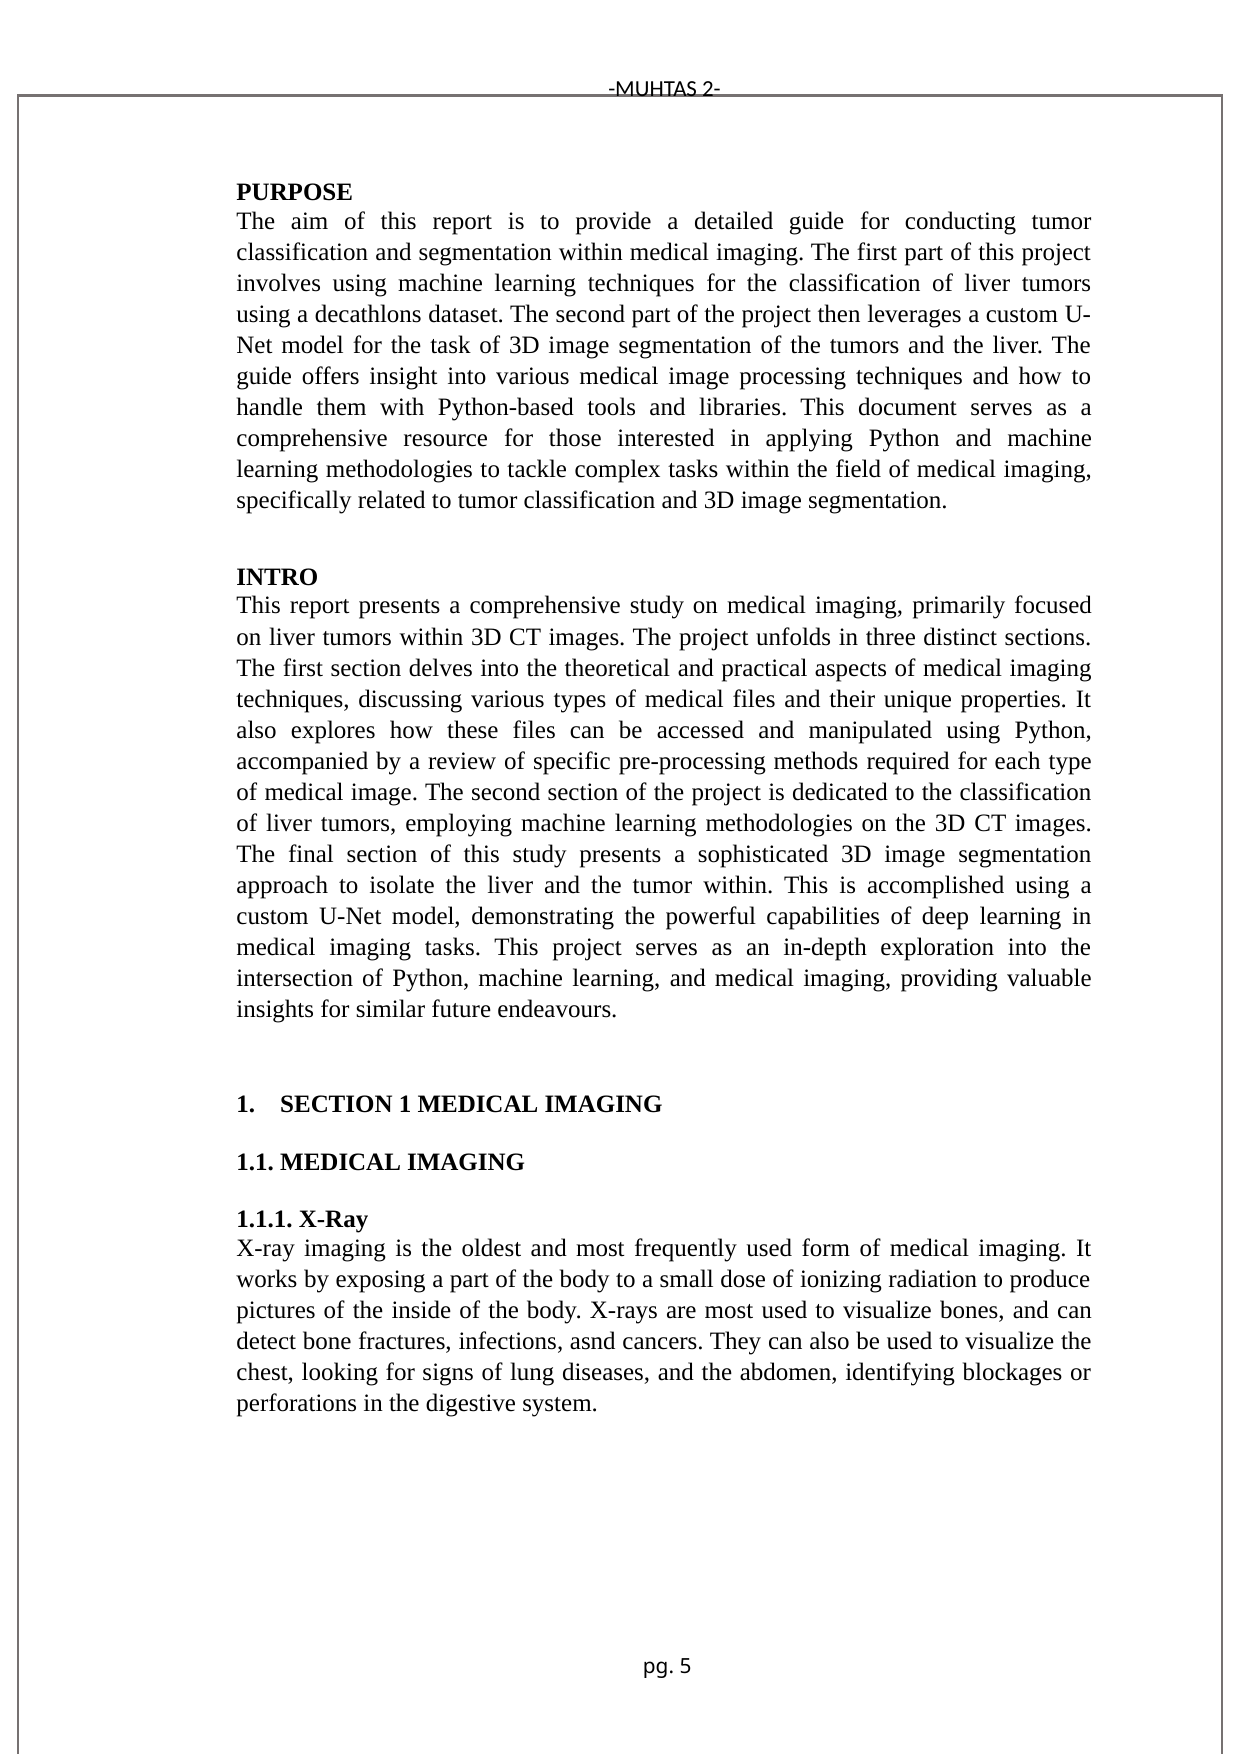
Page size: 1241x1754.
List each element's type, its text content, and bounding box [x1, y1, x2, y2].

subtitle INTRO [236, 562, 1092, 591]
subtitle MEDICAL IMAGING [236, 1147, 1092, 1176]
subtitle SECTION 1 MEDICAL IMAGING [236, 1089, 1092, 1118]
text This report presents a comprehensive study on medical imaging, primarily focused on liver tumors within 3D CT images. The project unfolds in three distinct sections. The first section delves into the theoretical and practical aspects of medical imaging techniques, discussing various types of medical files and their unique properties. It also explores how these files can be accessed and manipulated using Python, accompanied by a review of specific pre-processing methods required for each type of medical image. The second section of the project is dedicated to the classification of liver tumors, employing machine learning methodologies on the 3D CT images. The final section of this study presents a sophisticated 3D image segmentation approach to isolate the liver and the tumor within. This is accomplished using a custom U-Net model, demonstrating the powerful capabilities of deep learning in medical imaging tasks. This project serves as an in-depth exploration into the intersection of Python, machine learning, and medical imaging, providing valuable insights for similar future endeavours. [236, 591, 1092, 1023]
text The aim of this report is to provide a detailed guide for conducting tumor classification and segmentation within medical imaging. The first part of this project involves using machine learning techniques for the classification of liver tumors using a decathlons dataset. The second part of the project then leverages a custom U-Net model for the task of 3D image segmentation of the tumors and the liver. The guide offers insight into various medical image processing techniques and how to handle them with Python-based tools and libraries. This document serves as a comprehensive resource for those interested in applying Python and machine learning methodologies to tackle complex tasks within the field of medical imaging, specifically related to tumor classification and 3D image segmentation. [236, 206, 1092, 514]
subtitle PURPOSE [236, 177, 1092, 206]
text X-ray imaging is the oldest and most frequently used form of medical imaging. It works by exposing a part of the body to a small dose of ionizing radiation to produce pictures of the inside of the body. X-rays are most used to visualize bones, and can detect bone fractures, infections, asnd cancers. They can also be used to visualize the chest, looking for signs of lung diseases, and the abdomen, identifying blockages or perforations in the digestive system. [236, 1233, 1092, 1417]
subtitle 1.1.1. X-Ray [236, 1204, 1092, 1233]
